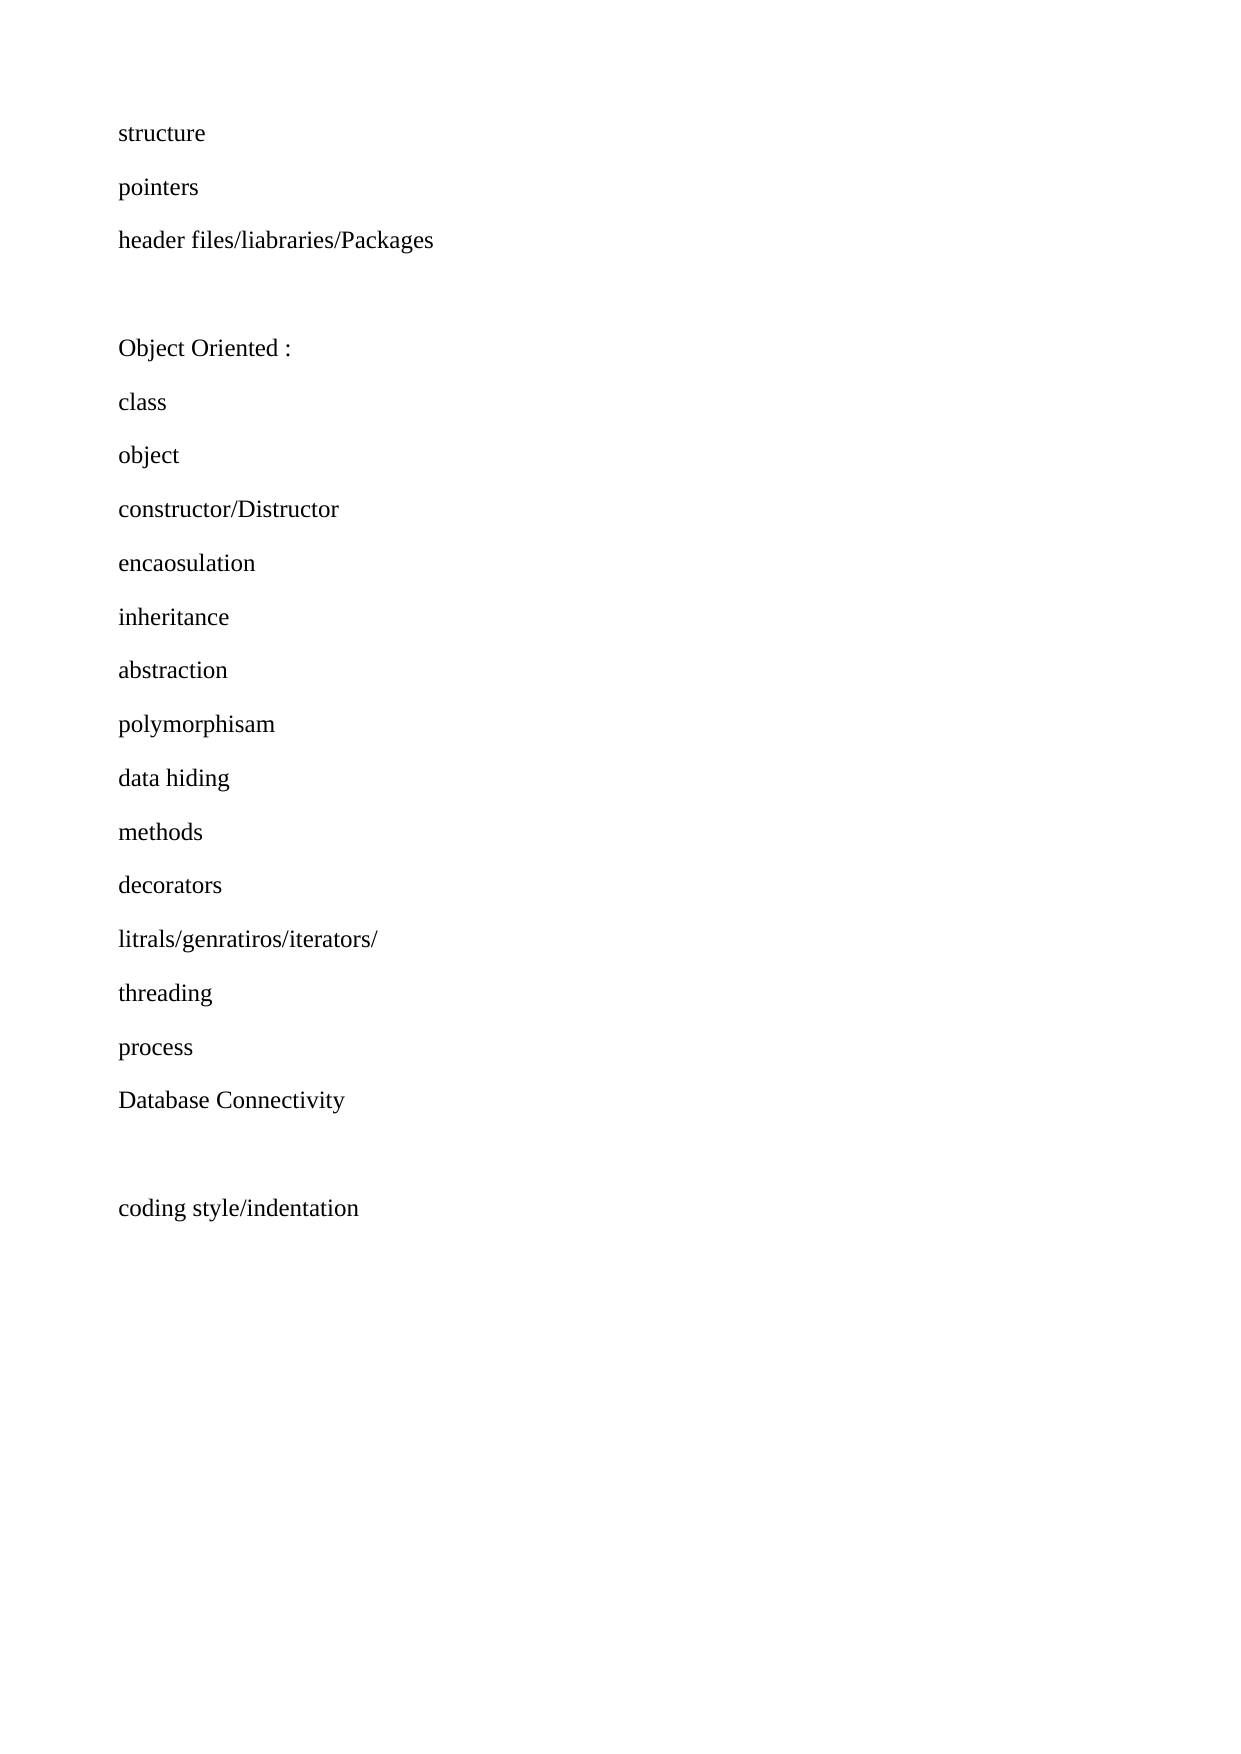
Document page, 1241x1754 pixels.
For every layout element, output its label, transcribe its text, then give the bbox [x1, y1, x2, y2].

text methods [118, 817, 1122, 846]
text object [118, 441, 1122, 469]
text header files/liabraries/Packages [118, 226, 1122, 254]
text decorators [118, 871, 1122, 899]
text constructor/Distructor [118, 494, 1122, 523]
text structure [118, 118, 1122, 147]
text litrals/genratiros/iterators/ [118, 924, 1122, 953]
text inheritance [118, 602, 1122, 631]
text encaosulation [118, 548, 1122, 577]
text class [118, 387, 1122, 416]
text threading [118, 978, 1122, 1007]
text pointers [118, 172, 1122, 201]
text process [118, 1032, 1122, 1061]
text data hiding [118, 763, 1122, 792]
text coding style/indentation [118, 1193, 1122, 1222]
text Object Oriented : [118, 333, 1122, 362]
text polymorphisam [118, 709, 1122, 738]
text Database Connectivity [118, 1086, 1122, 1114]
text abstraction [118, 656, 1122, 684]
